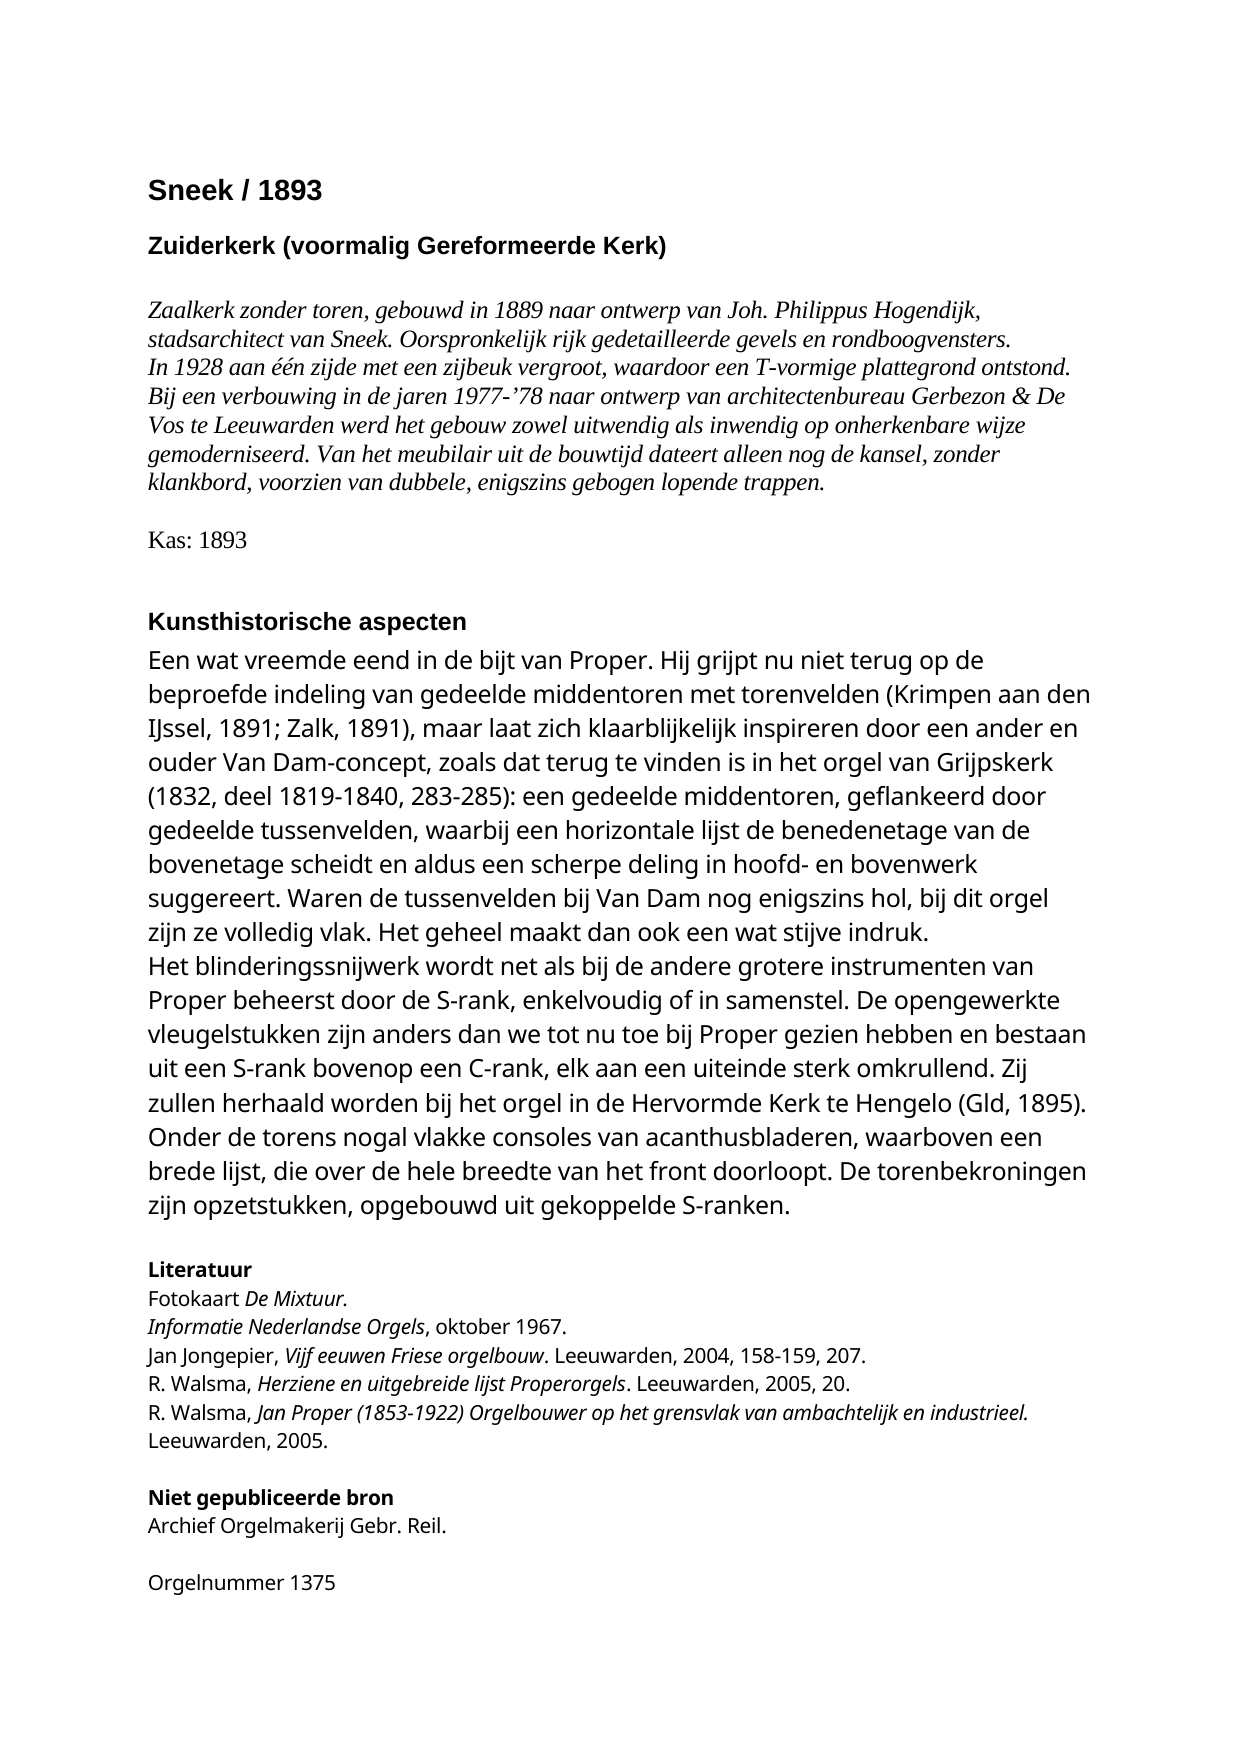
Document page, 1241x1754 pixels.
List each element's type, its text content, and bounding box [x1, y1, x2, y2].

text Informatie Nederlandse Orgels, oktober 1967. [148, 1312, 1093, 1341]
text Een wat vreemde eend in de bijt van Proper. Hij grijpt nu niet terug op de beproefde indeling van gedeelde middentoren met torenvelden (Krimpen aan den IJssel, 1891; Zalk, 1891), maar laat zich klaarblijkelijk inspireren door een ander en ouder Van Dam-concept, zoals dat terug te vinden is in het orgel van Grijpskerk (1832, deel 1819-1840, 283-285): een gedeelde middentoren, geflankeerd door gedeelde tussenvelden, waarbij een horizontale lijst de benedenetage van de bovenetage scheidt en aldus een scherpe deling in hoofd- en bovenwerk suggereert. Waren de tussenvelden bij Van Dam nog enigszins hol, bij dit orgel zijn ze volledig vlak. Het geheel maakt dan ook een wat stijve indruk. [148, 642, 1093, 949]
text Orgelnummer 1375 [148, 1568, 1093, 1597]
text Archief Orgelmakerij Gebr. Reil. [148, 1511, 1093, 1540]
text Het blinderingssnijwerk wordt net als bij de andere grotere instrumenten van Proper beheerst door de S-rank, enkelvoudig of in samenstel. De opengewerkte vleugelstukken zijn anders dan we tot nu toe bij Proper gezien hebben en bestaan uit een S-rank bovenop een C-rank, elk aan een uiteinde sterk omkrullend. Zij zullen herhaald worden bij het orgel in de Hervormde Kerk te Hengelo (Gld, 1895). Onder de torens nogal vlakke consoles van acanthusbladeren, waarboven een brede lijst, die over de hele breedte van het front doorloopt. De torenbekroningen zijn opzetstukken, opgebouwd uit gekoppelde S-ranken. [148, 949, 1093, 1221]
text Literatuur [148, 1256, 1093, 1284]
text Niet gepubliceerde bron [148, 1483, 1093, 1511]
text R. Walsma, Jan Proper (1853-1922) Orgelbouwer op het grensvlak van ambachtelijk en industrieel. Leeuwarden, 2005. [148, 1398, 1093, 1454]
subtitle Sneek / 1893 [148, 173, 1093, 206]
text Bij een verbouwing in de jaren 1977-’78 naar ontwerp van architectenbureau Gerbezon & De Vos te Leeuwarden werd het gebouw zowel uitwendig als inwendig op onherkenbare wijze gemoderniseerd. Van het meubilair uit de bouwtijd dateert alleen nog de kansel, zonder klankbord, voorzien van dubbele, enigszins gebogen lopende trappen. [148, 381, 1093, 496]
text R. Walsma, Herziene en uitgebreide lijst Properorgels. Leeuwarden, 2005, 20. [148, 1369, 1093, 1398]
text In 1928 aan één zijde met een zijbeuk vergroot, waardoor een T-vormige plattegrond ontstond. [148, 352, 1093, 381]
text Jan Jongepier, Vijf eeuwen Friese orgelbouw. Leeuwarden, 2004, 158-159, 207. [148, 1341, 1093, 1369]
subtitle Zuiderkerk (voormalig Gereformeerde Kerk) [148, 231, 1093, 260]
text Zaalkerk zonder toren, gebouwd in 1889 naar ontwerp van Joh. Philippus Hogendijk, stadsarchitect van Sneek. Oorspronkelijk rijk gedetailleerde gevels en rondboogvensters. [148, 295, 1093, 352]
subtitle Kunsthistorische aspecten [148, 607, 1093, 636]
text Kas: 1893 [148, 525, 1093, 554]
text Fotokaart De Mixtuur. [148, 1284, 1093, 1312]
